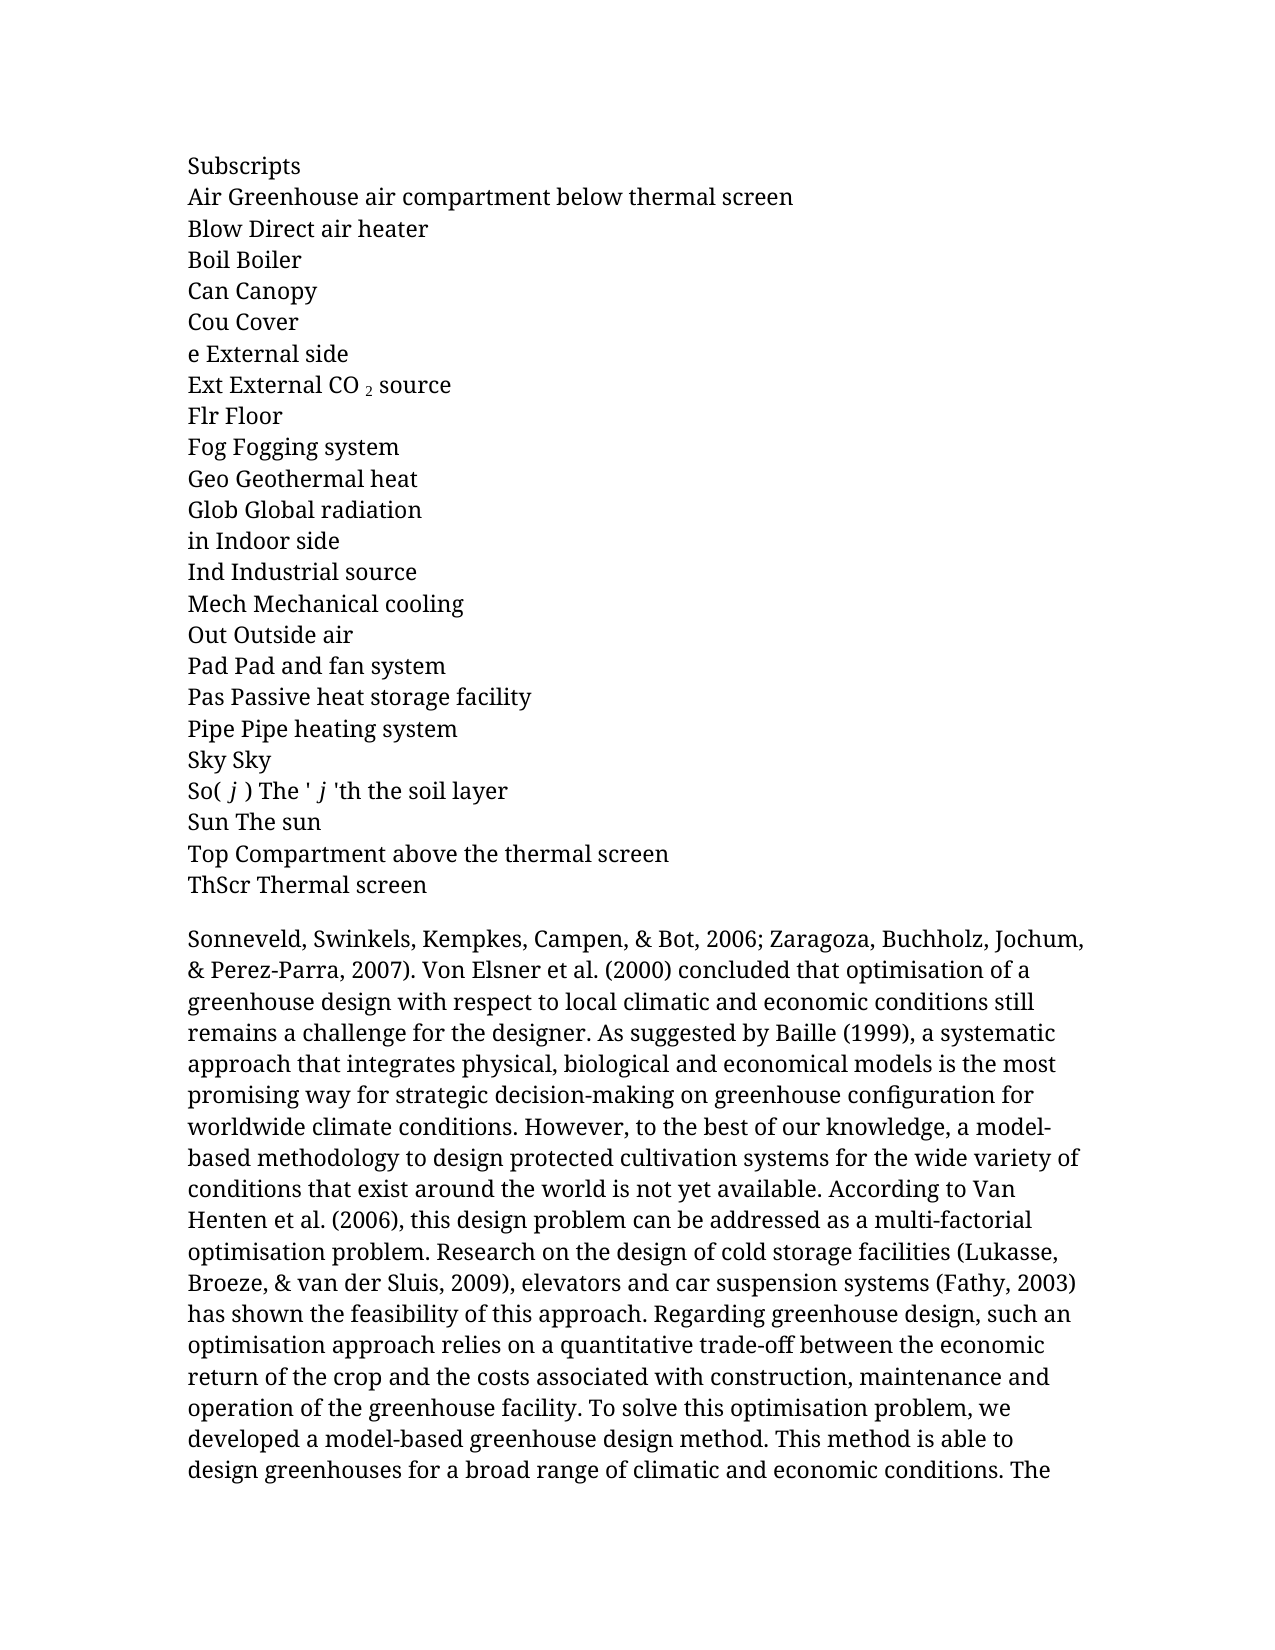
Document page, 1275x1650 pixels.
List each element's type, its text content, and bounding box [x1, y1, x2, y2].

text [187, 923, 1087, 1486]
text Subscripts Air Greenhouse air compartment below thermal screen Blow Direct air heater Boil Boiler Can Canopy Cou Cover e External side Ext External CO source Flr Floor Fog Fogging system Geo Geothermal heat Glob Global radiation in Indoor side Ind Industrial source Mech Mechanical cooling Out Outside air Pad Pad and fan system Pas Passive heat storage facility Pipe Pipe heating system Sky Sky So( ) The ' 'th the soil layer Sun The sun Top Compartment above the thermal screen ThScr Thermal screen [187, 150, 1087, 900]
